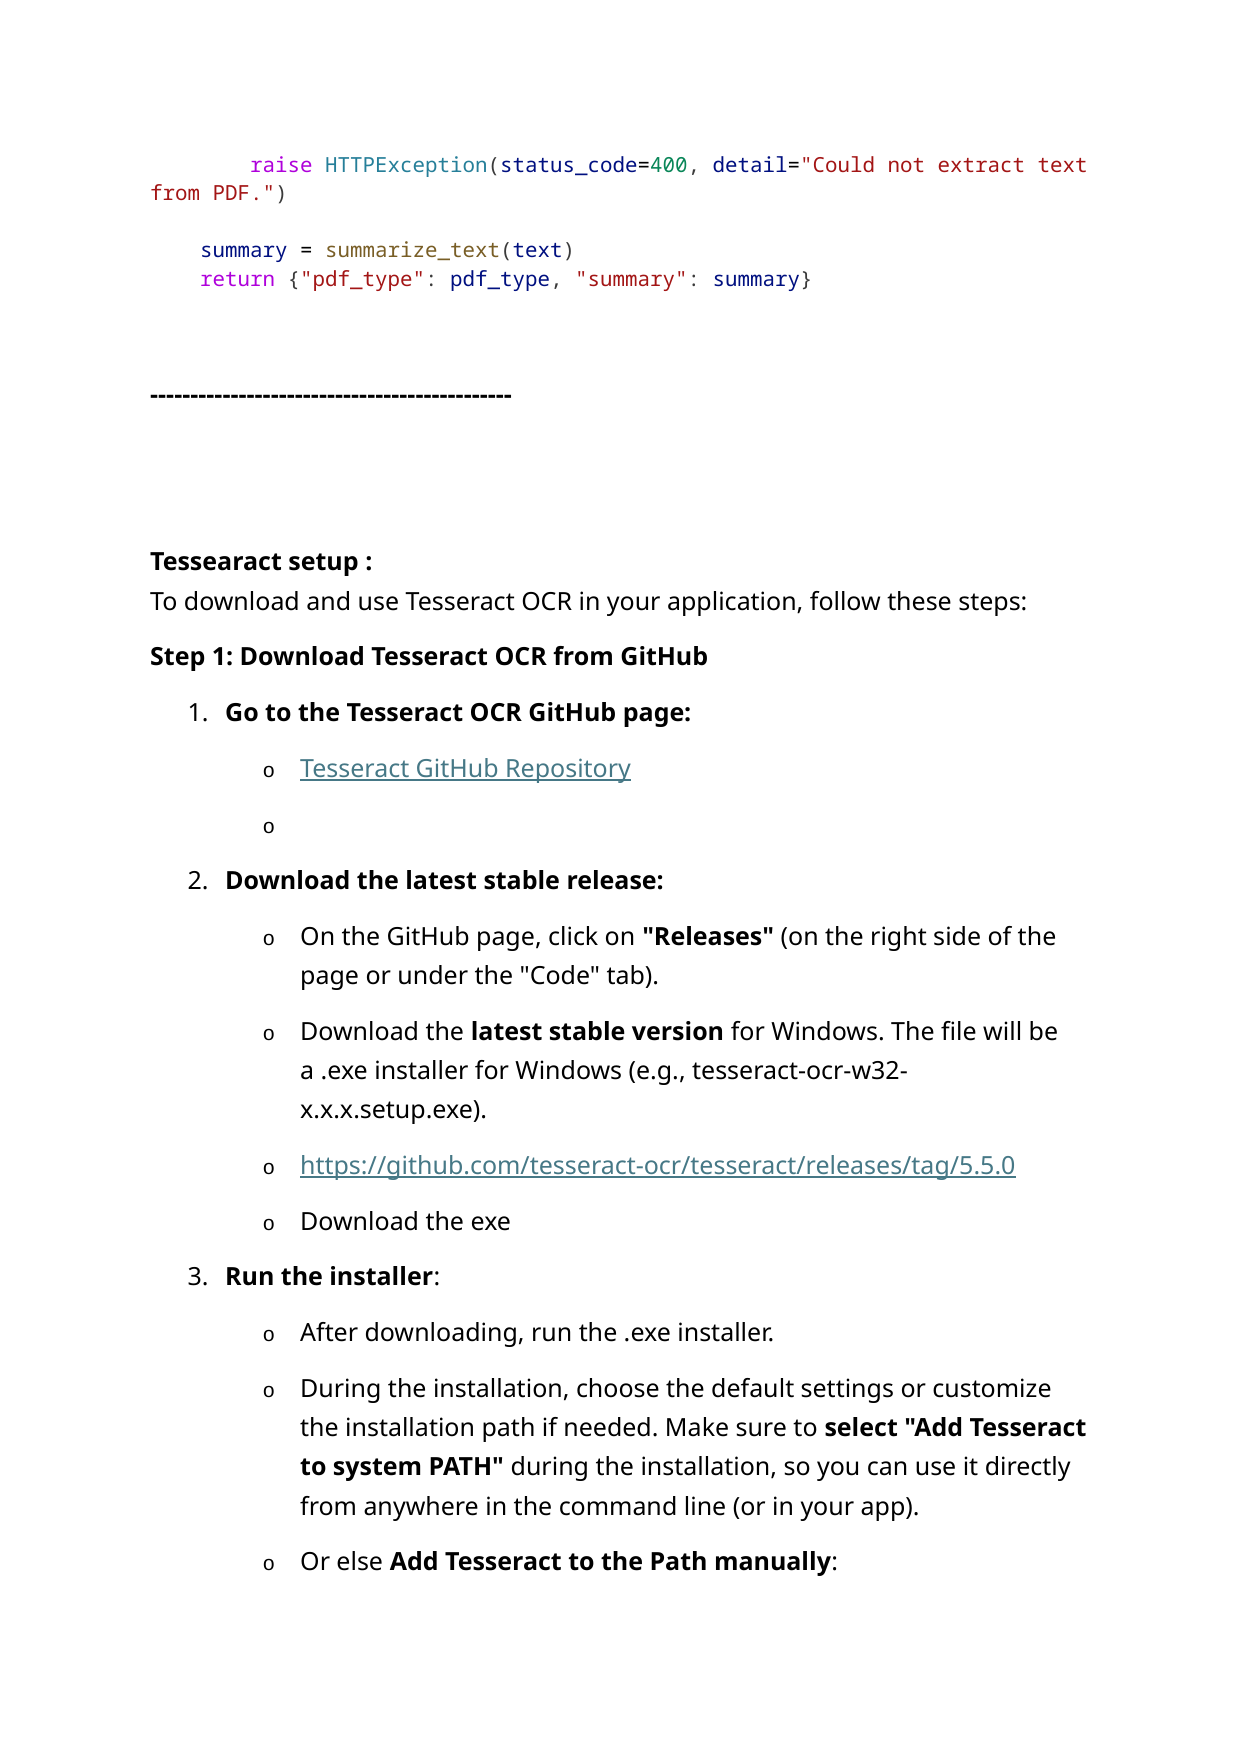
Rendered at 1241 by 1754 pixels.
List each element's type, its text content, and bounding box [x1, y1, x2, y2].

list On the GitHub page, click on "Releases" (on the right side of the page or under the "Code" tab). [262, 918, 1090, 991]
list Or else Add Tesseract to the Path manually: [262, 1544, 1090, 1578]
text Tessearact setup : To download and use Tesseract OCR in your application, follow these steps: [150, 544, 1090, 617]
text summary = summarize_text(text) [150, 235, 1090, 264]
list Go to the Tesseract OCR GitHub page: [187, 695, 1090, 729]
list During the installation, choose the default settings or customize the installation path if needed. Make sure to select "Add Tesseract to system PATH" during the installation, so you can use it directly from anywhere in the command line (or in your app). [262, 1371, 1090, 1522]
list Download the latest stable version for Windows. The file will be a .exe installer for Windows (e.g., tesseract-ocr-w32-x.x.x.setup.exe). [262, 1013, 1090, 1126]
text Step 1: Download Tesseract OCR from GitHub [150, 639, 1090, 673]
text --------------------------------------------- [150, 376, 1090, 411]
text raise HTTPException(status_code=400, detail="Could not extract text from PDF.") [150, 150, 1090, 207]
list After downloading, run the .exe installer. [262, 1315, 1090, 1349]
list Run the installer: [187, 1259, 1090, 1293]
list Tesseract GitHub Repository [262, 751, 1090, 785]
list Download the exe [262, 1203, 1090, 1237]
list https://github.com/tesseract-ocr/tesseract/releases/tag/5.5.0 [262, 1147, 1090, 1181]
text return {"pdf_type": pdf_type, "summary": summary} [150, 264, 1090, 292]
list Download the latest stable release: [187, 862, 1090, 896]
